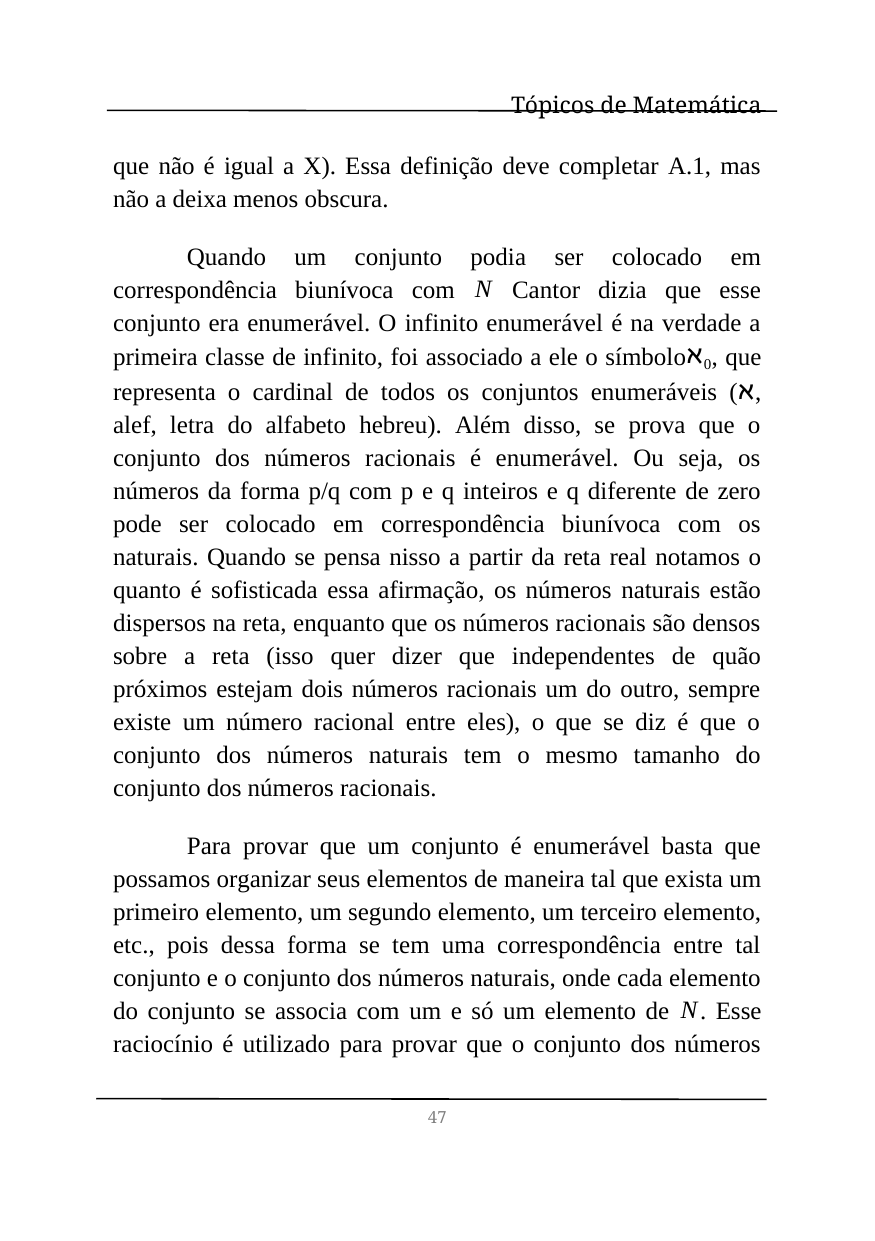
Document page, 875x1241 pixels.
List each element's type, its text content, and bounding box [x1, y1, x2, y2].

text Quando um conjunto podia ser colocado em correspondência biunívoca com Cantor dizia que esse conjunto era enumerável. O infinito enumerável é na verdade a primeira classe de infinito, foi associado a ele o símbolo, que representa o cardinal de todos os conjuntos enumeráveis (, alef, letra do alfabeto hebreu). Além disso, se prova que o conjunto dos números racionais é enumerável. Ou seja, os números da forma p/q com p e q inteiros e q diferente de zero pode ser colocado em correspondência biunívoca com os naturais. Quando se pensa nisso a partir da reta real notamos o quanto é sofisticada essa afirmação, os números naturais estão dispersos na reta, enquanto que os números racionais são densos sobre a reta (isso quer dizer que independentes de quão próximos estejam dois números racionais um do outro, sempre existe um número racional entre eles), o que se diz é que o conjunto dos números naturais tem o mesmo tamanho do conjunto dos números racionais. [113, 242, 761, 802]
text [113, 151, 761, 213]
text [113, 831, 761, 1058]
